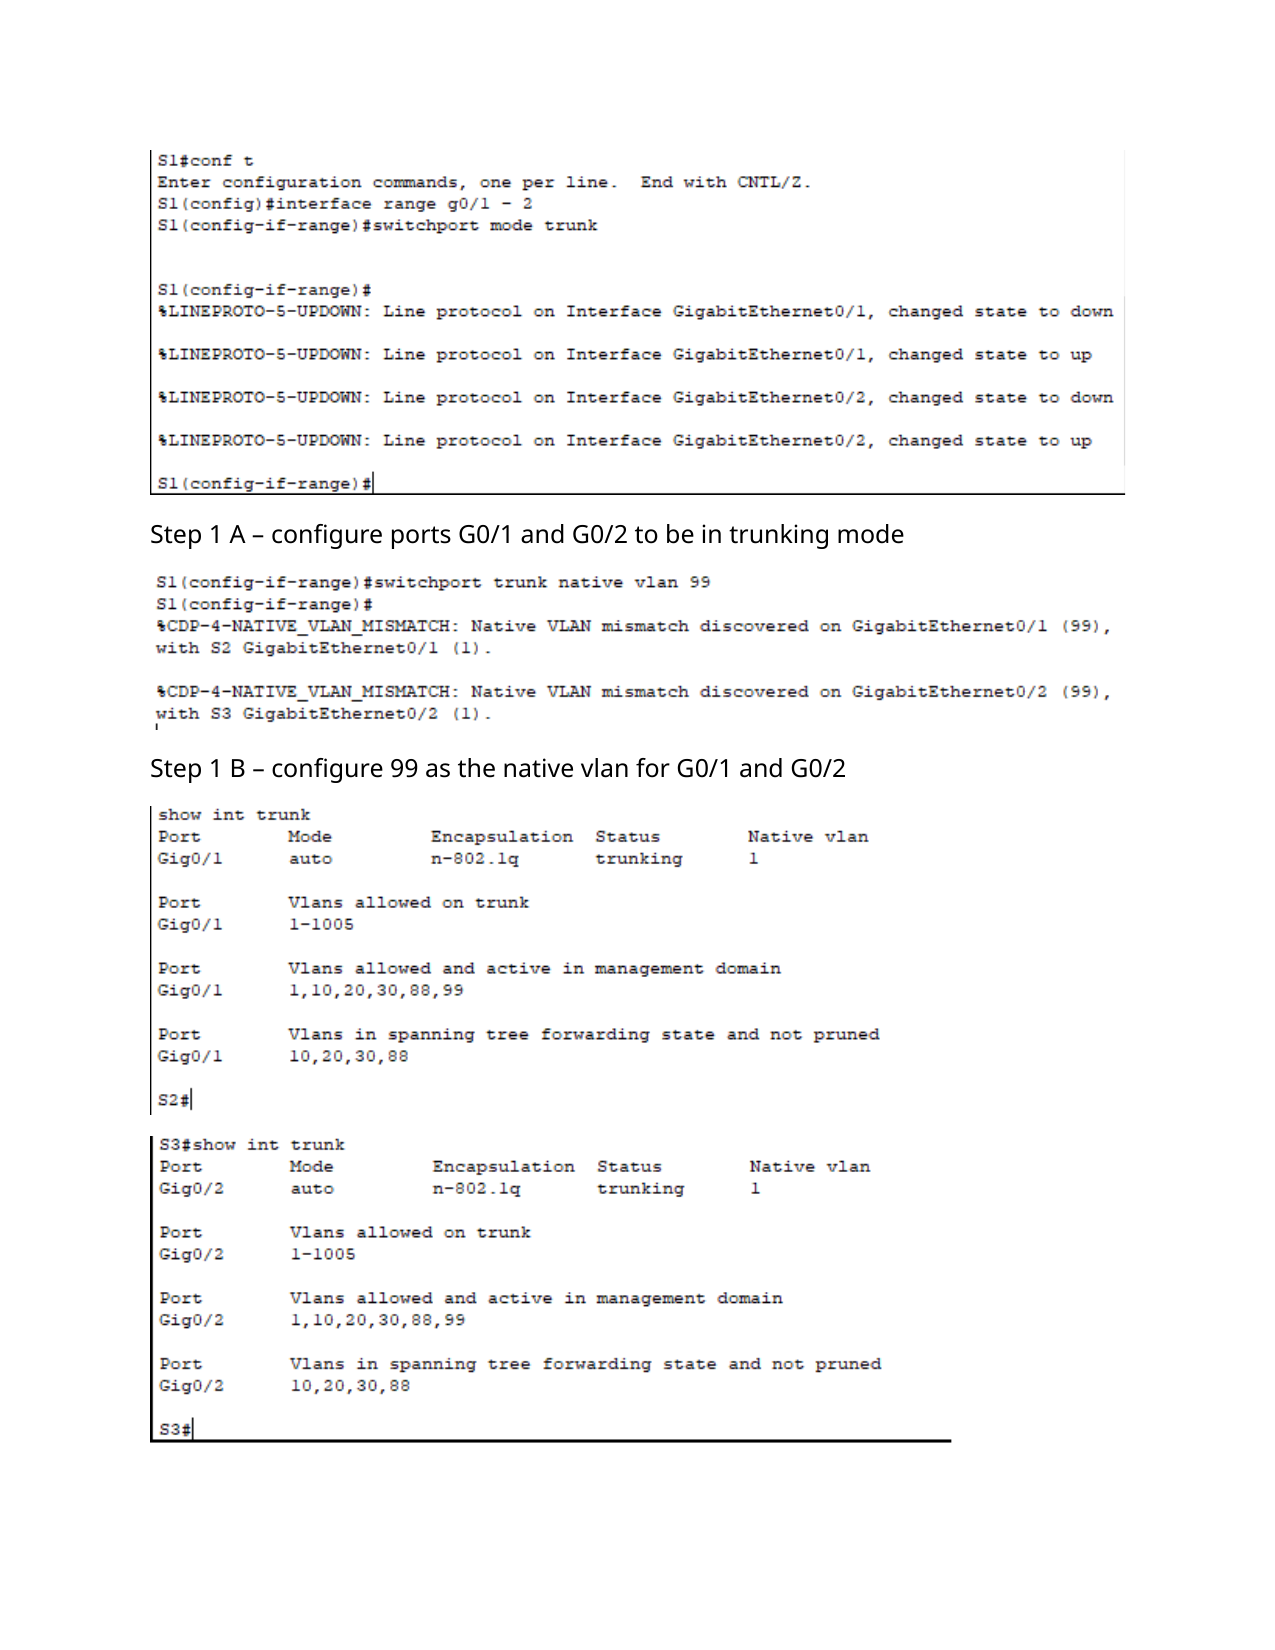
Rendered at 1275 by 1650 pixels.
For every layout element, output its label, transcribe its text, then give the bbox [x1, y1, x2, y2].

picture [150, 806, 922, 1115]
picture [150, 1136, 952, 1446]
picture [150, 150, 1125, 495]
picture [150, 572, 1125, 730]
text Step 1 A – configure ports G0/1 and G0/2 to be in trunking mode [150, 517, 1125, 551]
text Step 1 B – configure 99 as the native vlan for G0/1 and G0/2 [150, 751, 1125, 785]
